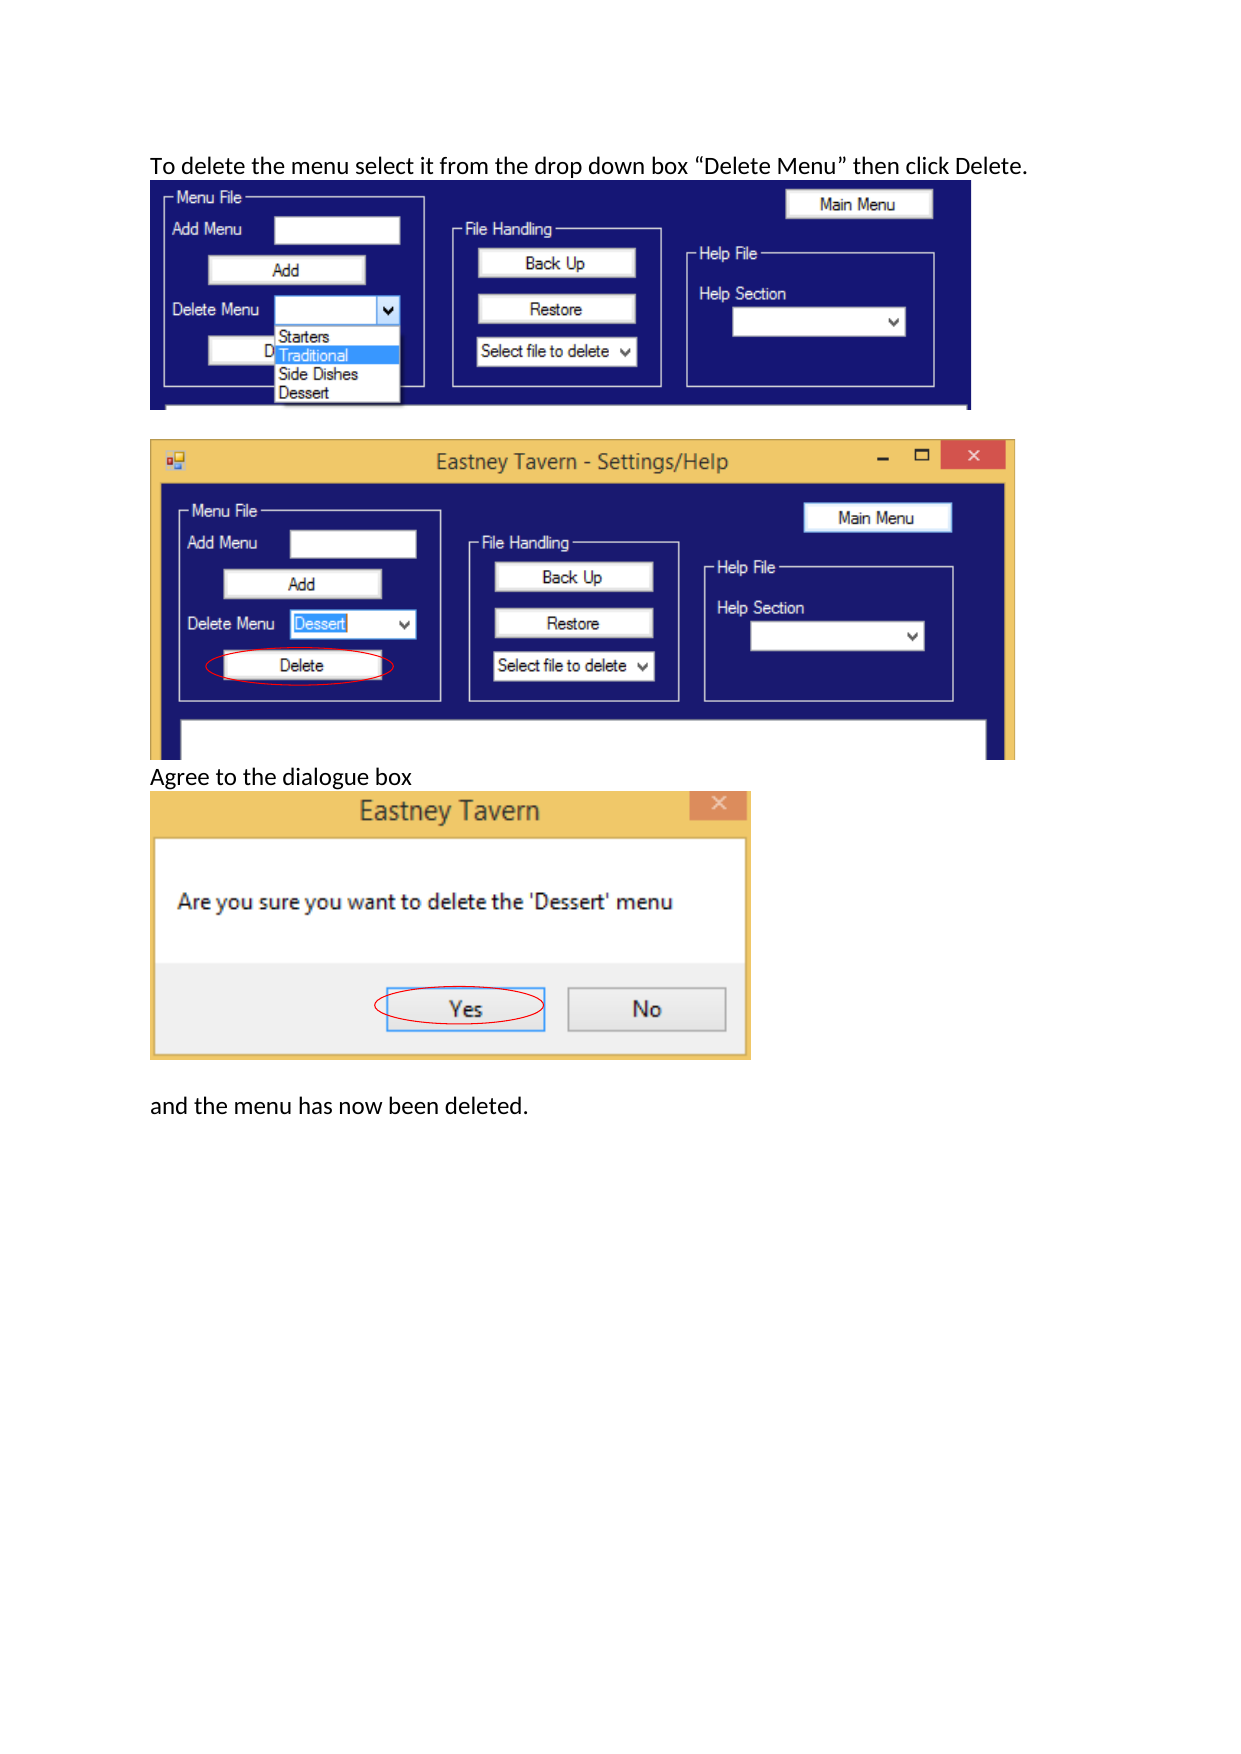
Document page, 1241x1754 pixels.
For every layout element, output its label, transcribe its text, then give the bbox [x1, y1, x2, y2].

text and the menu has now been deleted. [150, 1090, 1090, 1121]
text Agree to the dialogue box [150, 761, 1090, 791]
picture [150, 180, 972, 410]
text To delete the menu select it from the drop down box “Delete Menu” then click Delete. [150, 150, 1090, 181]
picture [150, 791, 751, 1060]
picture [150, 439, 1016, 760]
